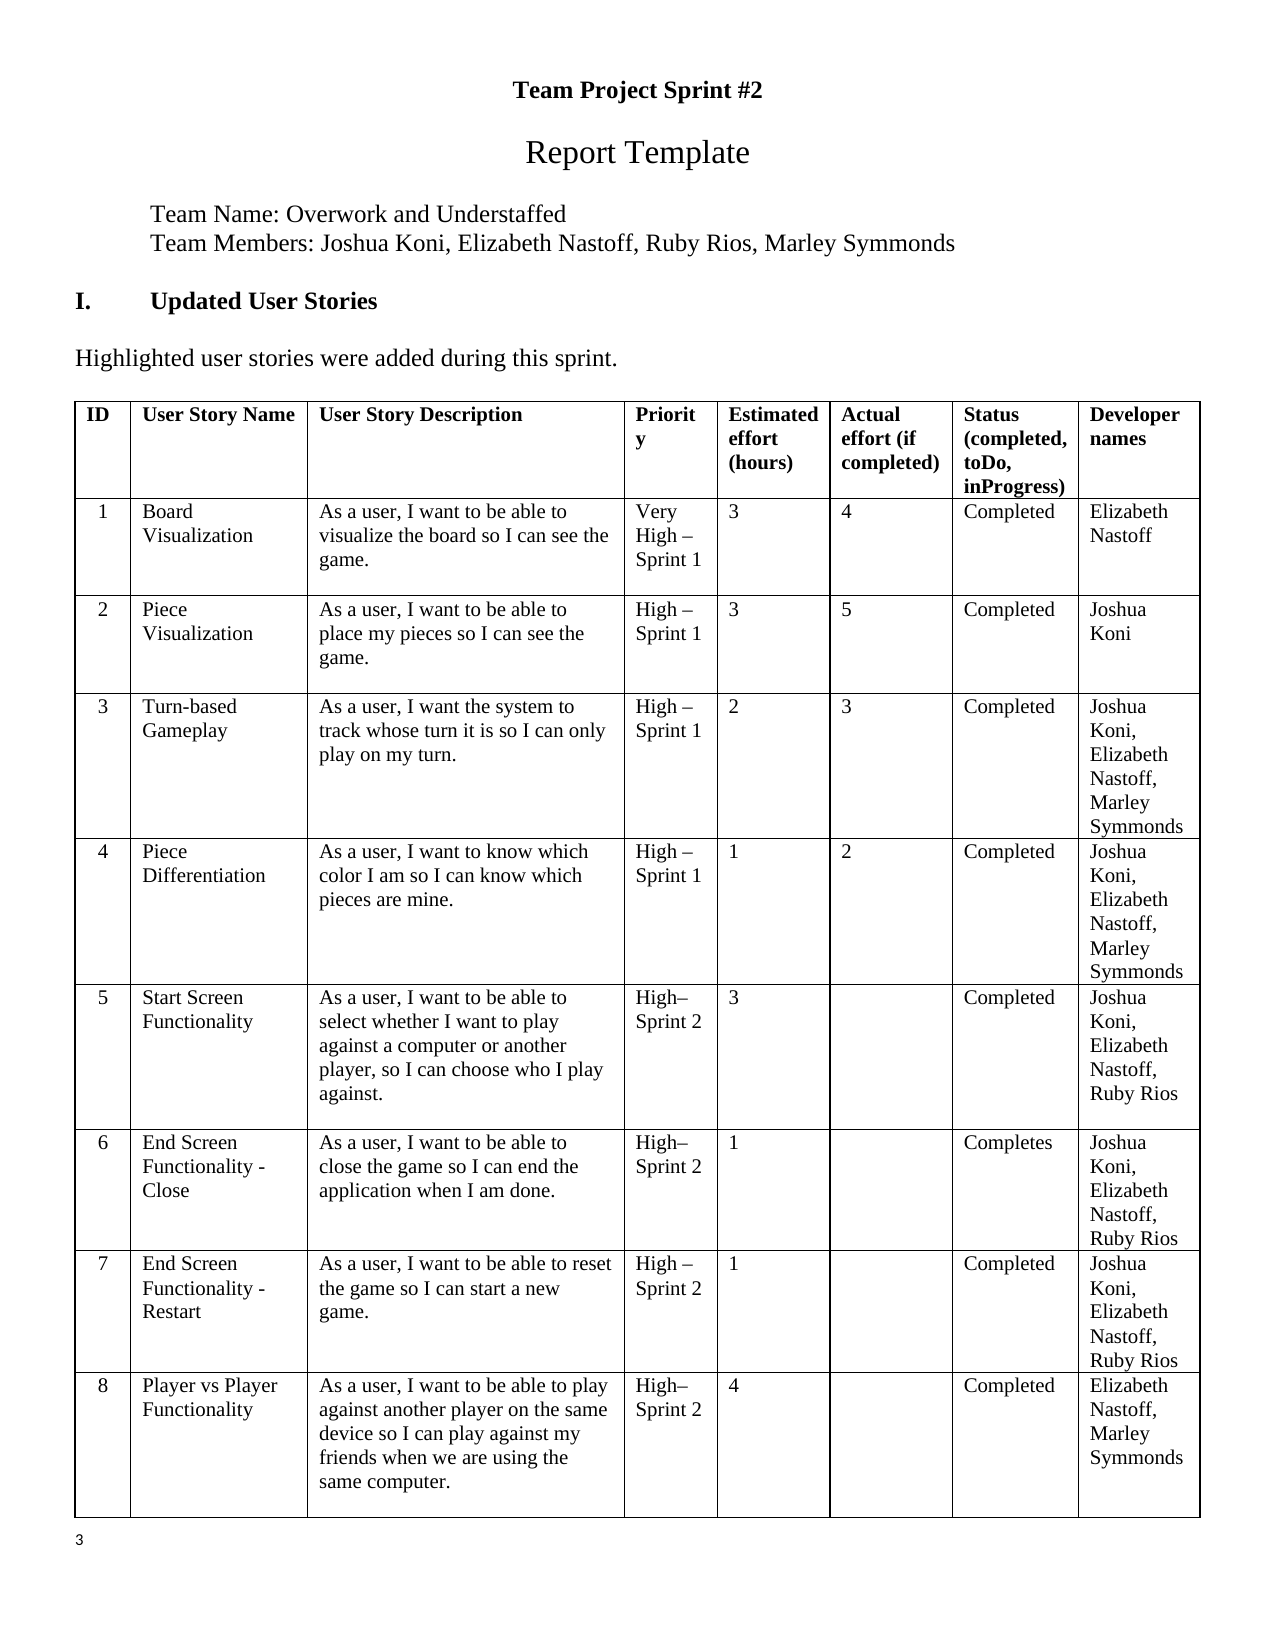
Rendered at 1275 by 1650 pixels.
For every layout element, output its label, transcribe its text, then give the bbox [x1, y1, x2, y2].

table_cell Completed [953, 839, 1078, 983]
table_cell [831, 985, 952, 1129]
table_cell As a user, I want to be able to close the game so I can end the application when I am done. [308, 1130, 624, 1250]
table_header Status (completed, toDo, inProgress) [953, 402, 1078, 498]
table_cell As a user, I want to be able to reset the game so I can start a new game. [308, 1251, 624, 1372]
table_cell 2 [831, 839, 952, 983]
table_cell Joshua Koni, Elizabeth Nastoff, Marley Symmonds [1079, 694, 1199, 838]
list Updated User Stories [75, 286, 1200, 314]
table_cell Completed [953, 694, 1078, 838]
table_cell 6 [76, 1130, 130, 1250]
table_cell Completed [953, 1373, 1078, 1517]
text Highlighted user stories were added during this sprint. [75, 343, 1200, 372]
table_cell End Screen Functionality - Close [131, 1130, 307, 1250]
table_cell Turn-based Gameplay [131, 694, 307, 838]
table_cell Joshua Koni, Elizabeth Nastoff, Ruby Rios [1079, 1130, 1199, 1250]
table_cell Board Visualization [131, 499, 307, 595]
table_cell 1 [76, 499, 130, 595]
text Report Template [75, 132, 1200, 171]
table_cell As a user, I want to be able to select whether I want to play against a computer or another player, so I can choose who I play against. [308, 985, 624, 1129]
table_header User Story Name [131, 402, 307, 498]
table_header Priority [625, 402, 717, 498]
table_cell 3 [831, 694, 952, 838]
table_cell Player vs Player Functionality [131, 1373, 307, 1517]
table_cell 3 [718, 985, 829, 1129]
table_cell 3 [76, 694, 130, 838]
table_cell Joshua Koni, Elizabeth Nastoff, Ruby Rios [1079, 1251, 1199, 1372]
table_cell Completed [953, 1251, 1078, 1372]
table_cell [831, 1130, 952, 1250]
table_cell Completed [953, 985, 1078, 1129]
table_cell Joshua Koni, Elizabeth Nastoff, Marley Symmonds [1079, 839, 1199, 983]
table_cell High– Sprint 2 [625, 985, 717, 1129]
table_cell High– Sprint 2 [625, 1130, 717, 1250]
table_cell Elizabeth Nastoff [1079, 499, 1199, 595]
table_cell Completes [953, 1130, 1078, 1250]
table_cell 4 [76, 839, 130, 983]
table_header Actual effort (if completed) [831, 402, 952, 498]
table_header ID [76, 402, 130, 498]
table_cell High– Sprint 2 [625, 1373, 717, 1517]
text Team Name: Overwork and Understaffed [150, 199, 1200, 228]
table_cell As a user, I want to be able to place my pieces so I can see the game. [308, 596, 624, 693]
table_cell As a user, I want to be able to visualize the board so I can see the game. [308, 499, 624, 595]
table_cell 5 [831, 596, 952, 693]
table_cell Joshua Koni [1079, 596, 1199, 693]
table_cell 5 [76, 985, 130, 1129]
table_header Estimated effort (hours) [718, 402, 829, 498]
table_header Developer names [1079, 402, 1199, 498]
table_header User Story Description [308, 402, 624, 498]
table_cell End Screen Functionality - Restart [131, 1251, 307, 1372]
table_cell High – Sprint 1 [625, 694, 717, 838]
table_cell 4 [831, 499, 952, 595]
table_cell Piece Differentiation [131, 839, 307, 983]
text Team Members: Joshua Koni, Elizabeth Nastoff, Ruby Rios, Marley Symmonds [150, 228, 1200, 257]
table_cell Start Screen Functionality [131, 985, 307, 1129]
table_cell 1 [718, 1130, 829, 1250]
table_cell Completed [953, 596, 1078, 693]
table_cell Piece Visualization [131, 596, 307, 693]
table_cell 3 [718, 499, 829, 595]
table_cell 2 [76, 596, 130, 693]
table_cell High – Sprint 1 [625, 596, 717, 693]
table_cell Very High – Sprint 1 [625, 499, 717, 595]
table_cell Completed [953, 499, 1078, 595]
table_cell Elizabeth Nastoff, Marley Symmonds [1079, 1373, 1199, 1517]
table_cell Joshua Koni, Elizabeth Nastoff, Ruby Rios [1079, 985, 1199, 1129]
table_cell 7 [76, 1251, 130, 1372]
table_cell 1 [718, 839, 829, 983]
table_cell [831, 1373, 952, 1517]
table_cell 2 [718, 694, 829, 838]
text Team Project Sprint #2 [75, 75, 1200, 104]
table_cell [831, 1251, 952, 1372]
table_cell 3 [718, 596, 829, 693]
table_cell High – Sprint 2 [625, 1251, 717, 1372]
table_cell High – Sprint 1 [625, 839, 717, 983]
table_cell As a user, I want the system to track whose turn it is so I can only play on my turn. [308, 694, 624, 838]
table_cell As a user, I want to be able to play against another player on the same device so I can play against my friends when we are using the same computer. [308, 1373, 624, 1517]
table_cell 8 [76, 1373, 130, 1517]
table_cell 1 [718, 1251, 829, 1372]
table_cell 4 [718, 1373, 829, 1517]
table_cell As a user, I want to know which color I am so I can know which pieces are mine. [308, 839, 624, 983]
